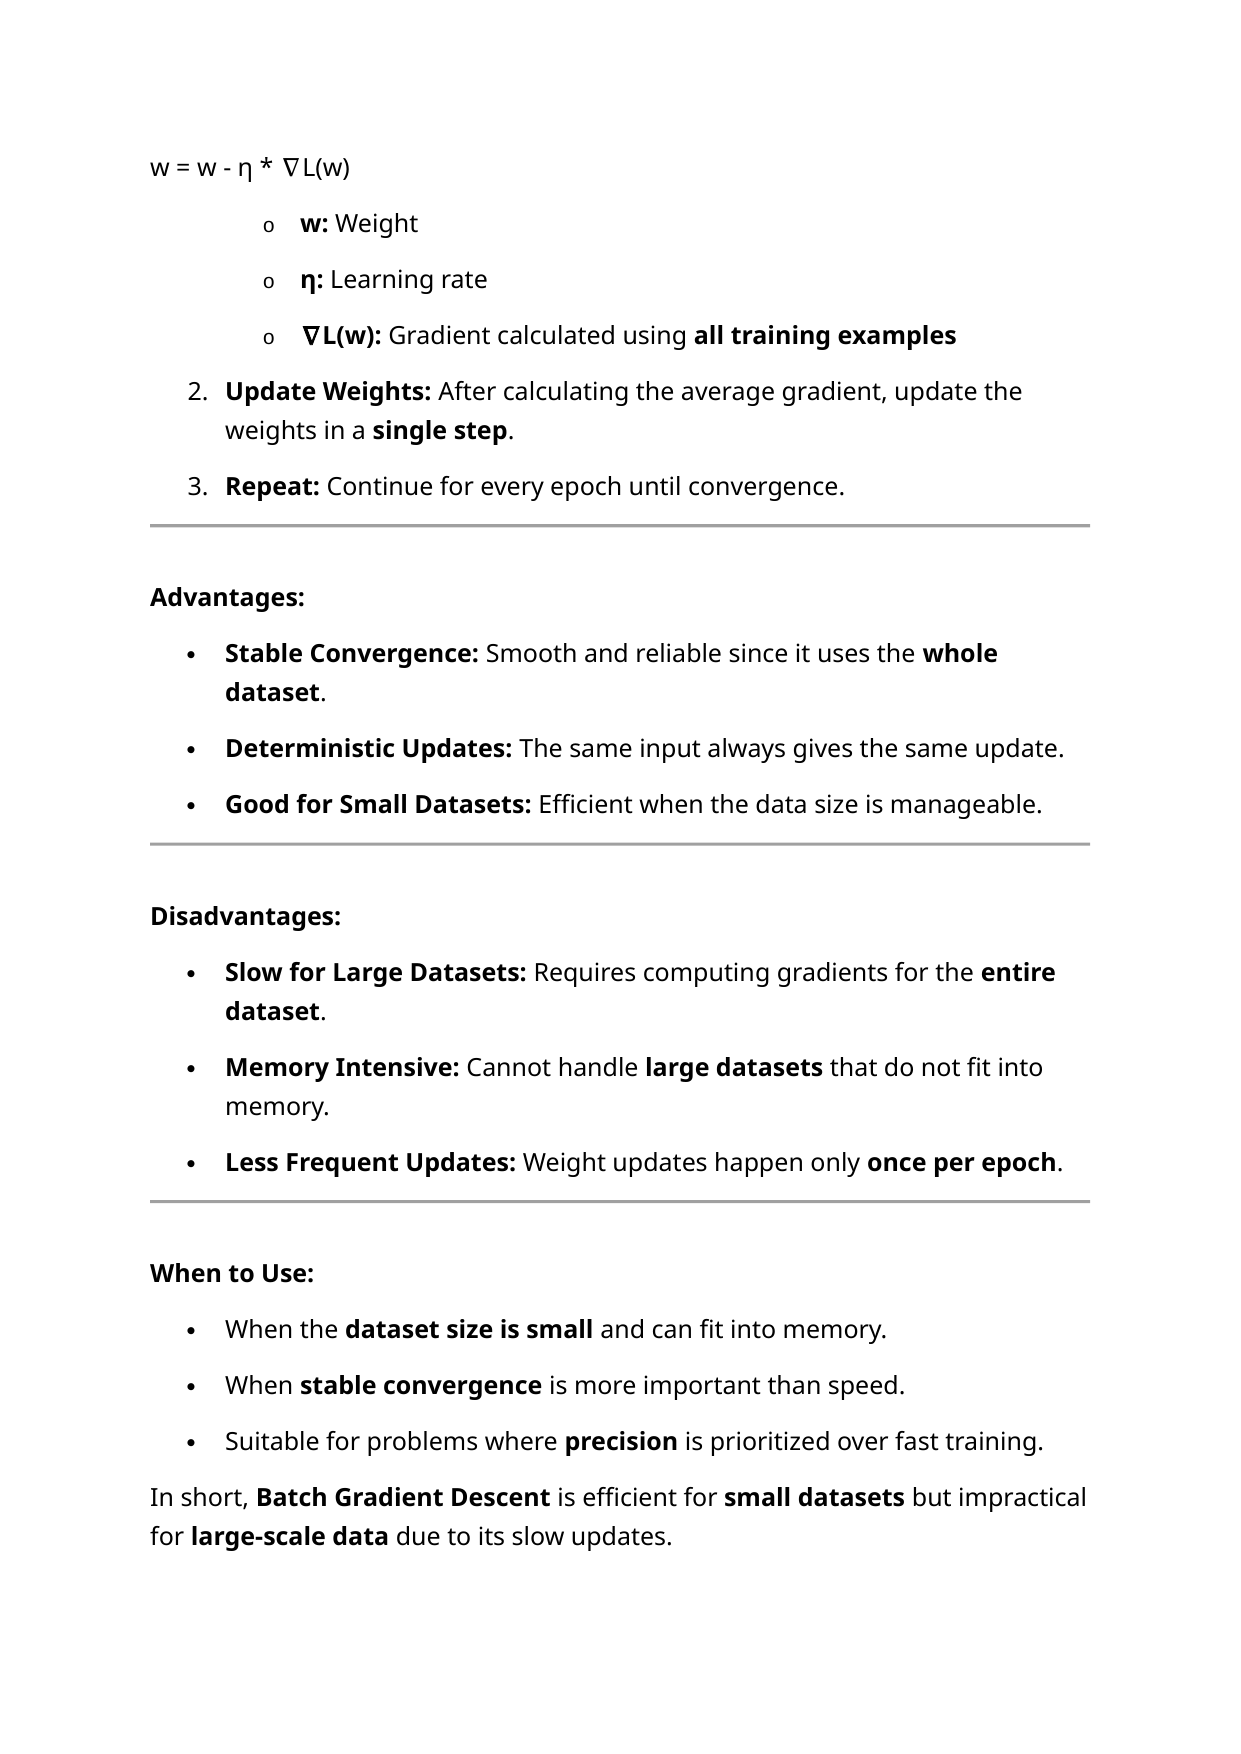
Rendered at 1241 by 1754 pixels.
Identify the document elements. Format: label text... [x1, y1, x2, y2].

list Stable Convergence: Smooth and reliable since it uses the whole dataset. [187, 636, 1090, 709]
list w: Weight [262, 206, 1090, 240]
list Suitable for problems where precision is prioritized over fast training. [187, 1423, 1090, 1457]
text When to Use: [150, 1256, 1090, 1290]
list When stable convergence is more important than speed. [187, 1367, 1090, 1402]
list η: Learning rate [262, 262, 1090, 296]
list Deterministic Updates: The same input always gives the same update. [187, 731, 1090, 765]
text Disadvantages: [150, 898, 1090, 932]
list Less Frequent Updates: Weight updates happen only once per epoch. [187, 1144, 1090, 1178]
text In short, Batch Gradient Descent is efficient for small datasets but impractical for large-scale data due to its slow updates. [150, 1479, 1090, 1552]
list Repeat: Continue for every epoch until convergence. [187, 468, 1090, 502]
list ∇L(w): Gradient calculated using all training examples [262, 317, 1090, 352]
list When the dataset size is small and can fit into memory. [187, 1312, 1090, 1346]
text Advantages: [150, 580, 1090, 614]
list Memory Intensive: Cannot handle large datasets that do not fit into memory. [187, 1049, 1090, 1122]
list Update Weights: After calculating the average gradient, update the weights in a single step. [187, 373, 1090, 447]
list Good for Small Datasets: Efficient when the data size is manageable. [187, 787, 1090, 821]
list Slow for Large Datasets: Requires computing gradients for the entire dataset. [187, 954, 1090, 1027]
text w = w - η * ∇L(w) [150, 150, 1090, 184]
